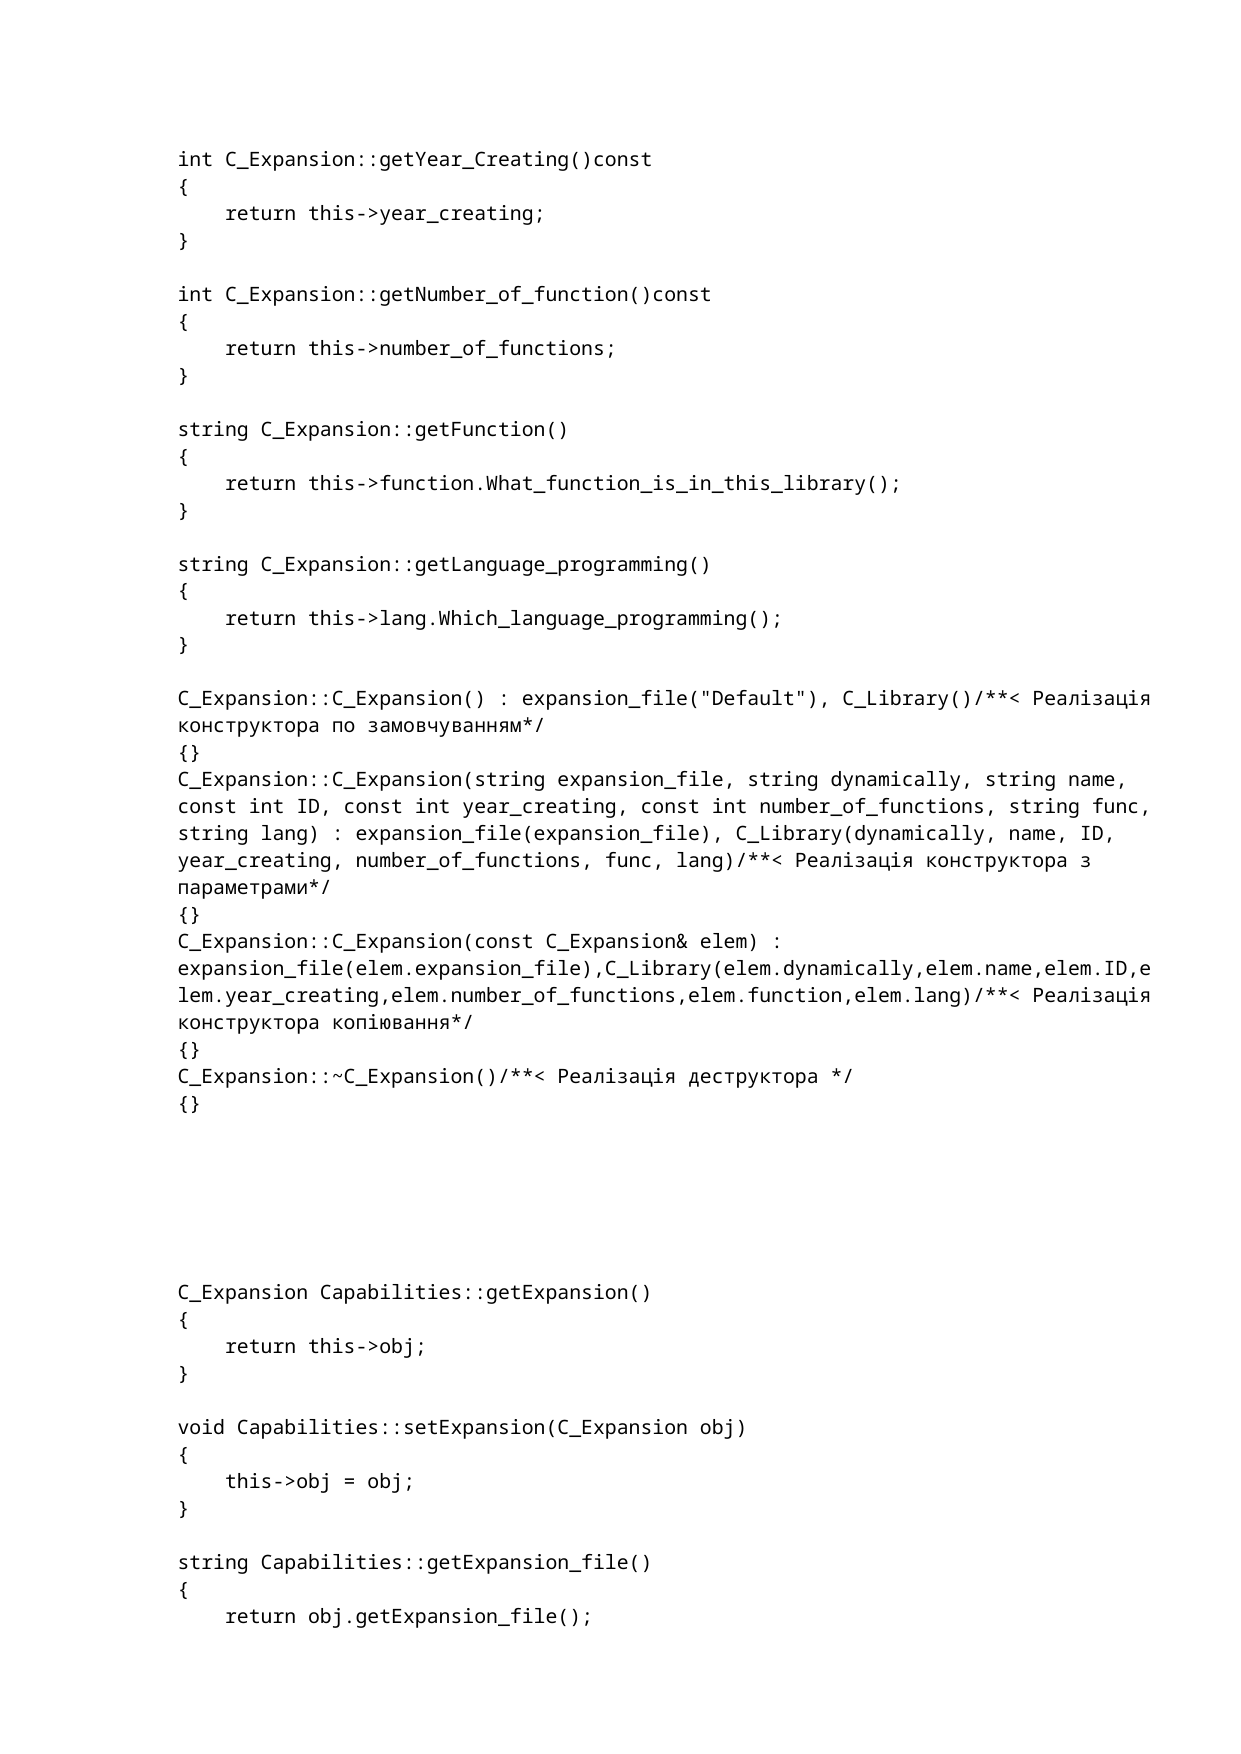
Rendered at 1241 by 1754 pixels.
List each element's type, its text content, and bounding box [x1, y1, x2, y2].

text {} [177, 901, 1152, 927]
text { [177, 577, 1152, 604]
text return this->year_creating; [177, 199, 1152, 226]
text C_Expansion Capabilities::getExpansion() [177, 1278, 1152, 1305]
text return this->obj; [177, 1332, 1152, 1359]
text return this->number_of_functions; [177, 334, 1152, 361]
text int C_Expansion::getNumber_of_function()const [177, 280, 1152, 307]
text { [177, 1440, 1152, 1467]
text void Capabilities::setExpansion(C_Expansion obj) [177, 1413, 1152, 1440]
text { [177, 442, 1152, 469]
text { [177, 172, 1152, 199]
text {} [177, 1089, 1152, 1116]
text string Capabilities::getExpansion_file() [177, 1548, 1152, 1575]
text } [177, 496, 1152, 523]
text C_Expansion::C_Expansion() : expansion_file("Default"), C_Library()/**< Реалізація конструктора по замовчуванням*/ [177, 685, 1152, 739]
text } [177, 631, 1152, 658]
text { [177, 1305, 1152, 1332]
text return obj.getExpansion_file(); [177, 1602, 1152, 1629]
text C_Expansion::C_Expansion(string expansion_file, string dynamically, string name, const int ID, const int year_creating, const int number_of_functions, string func, string lang) : expansion_file(expansion_file), C_Library(dynamically, name, ID, year_creating, number_of_functions, func, lang)/**< Реалізація конструктора з параметрами*/ [177, 766, 1152, 901]
text C_Expansion::~C_Expansion()/**< Реалізація деструктора */ [177, 1062, 1152, 1089]
text string C_Expansion::getFunction() [177, 415, 1152, 442]
text this->obj = obj; [177, 1467, 1152, 1494]
text return this->function.What_function_is_in_this_library(); [177, 469, 1152, 496]
text string C_Expansion::getLanguage_programming() [177, 550, 1152, 577]
text {} [177, 739, 1152, 766]
text int C_Expansion::getYear_Creating()const [177, 145, 1152, 172]
text } [177, 1494, 1152, 1521]
text {} [177, 1035, 1152, 1062]
text { [177, 1575, 1152, 1602]
text } [177, 1359, 1152, 1386]
text } [177, 361, 1152, 388]
text } [177, 226, 1152, 253]
text C_Expansion::C_Expansion(const C_Expansion& elem) : expansion_file(elem.expansion_file),C_Library(elem.dynamically,elem.name,elem.ID,elem.year_creating,elem.number_of_functions,elem.function,elem.lang)/**< Реалізація конструктора копіювання*/ [177, 927, 1152, 1035]
text { [177, 307, 1152, 334]
text return this->lang.Which_language_programming(); [177, 604, 1152, 631]
